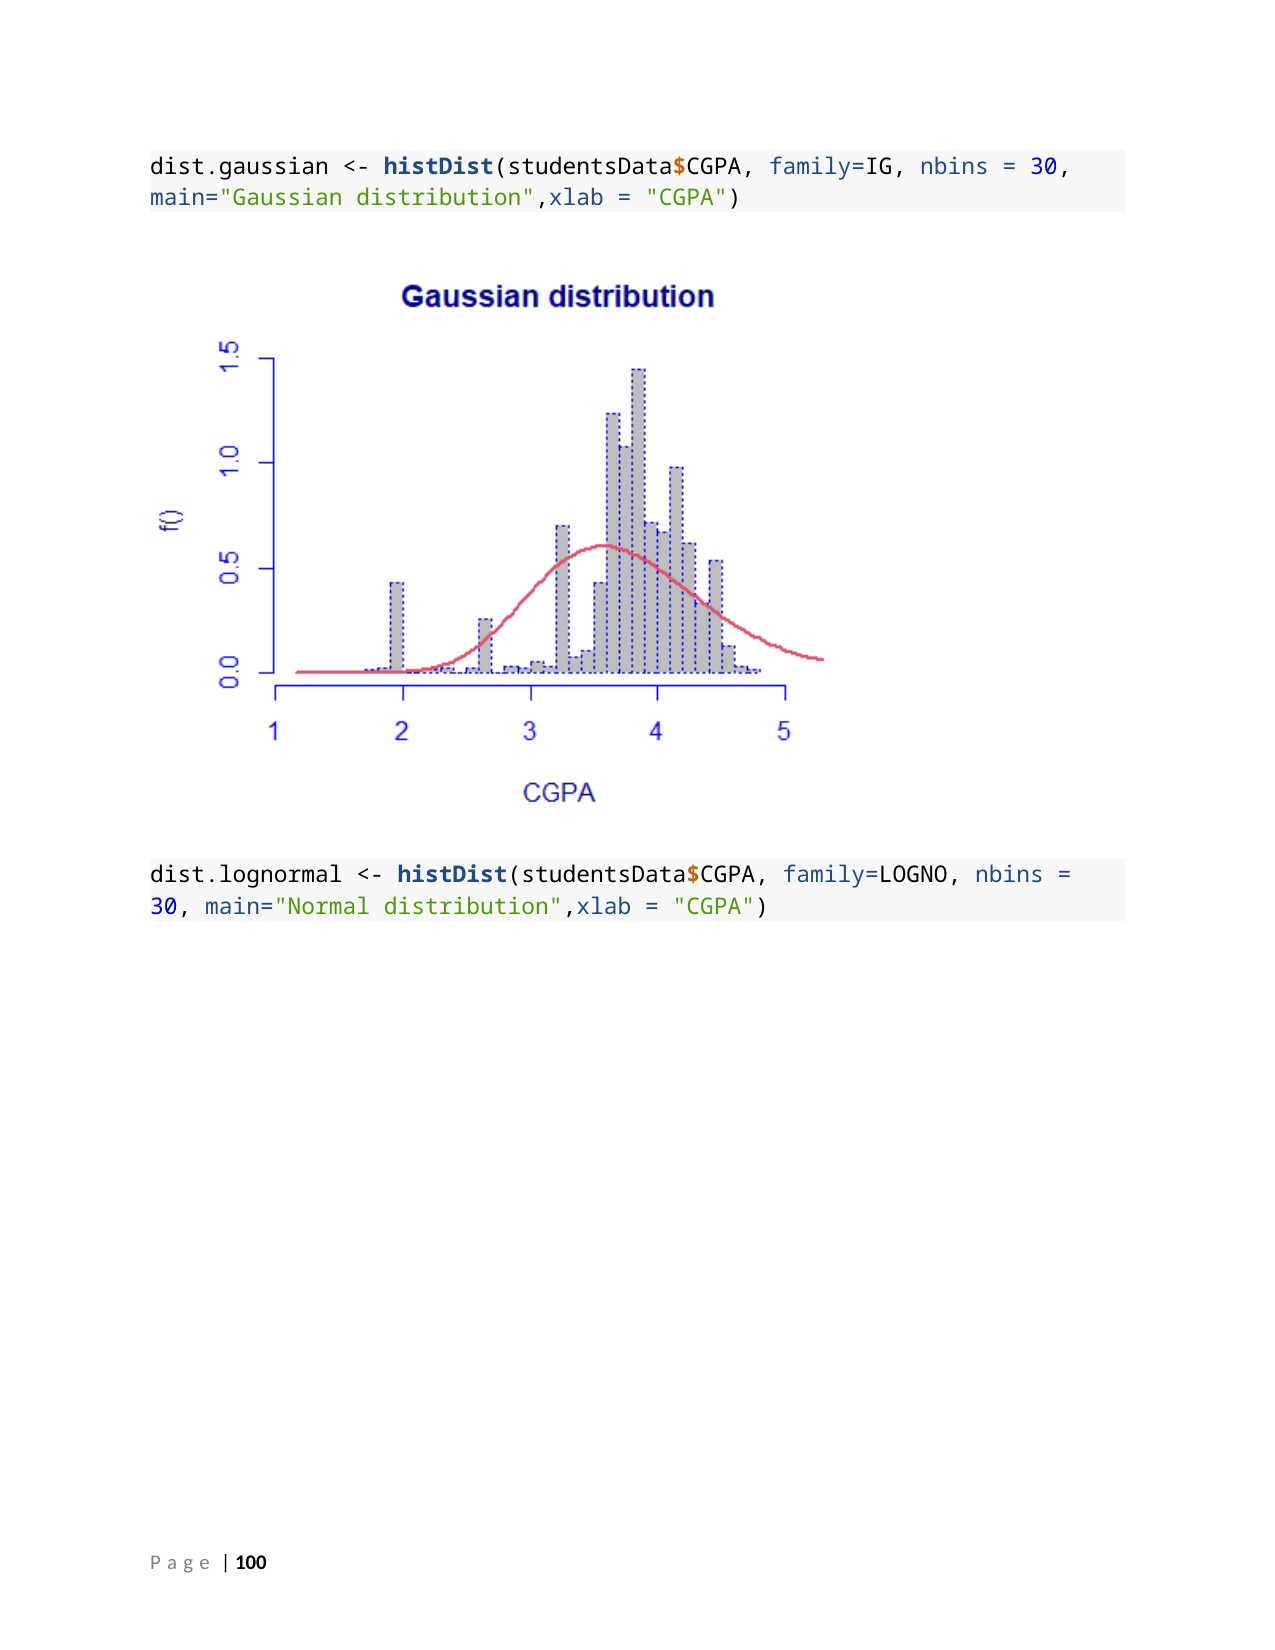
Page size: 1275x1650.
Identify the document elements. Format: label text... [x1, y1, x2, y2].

text dist.lognormal <- histDist(studentsData$CGPA, family=LOGNO, nbins = 30, main="Normal distribution",xlab = "CGPA") [150, 858, 1125, 921]
picture [150, 233, 908, 840]
text dist.gaussian <- histDist(studentsData$CGPA, family=IG, nbins = 30, main="Gaussian distribution",xlab = "CGPA") [741, 150, 1125, 212]
